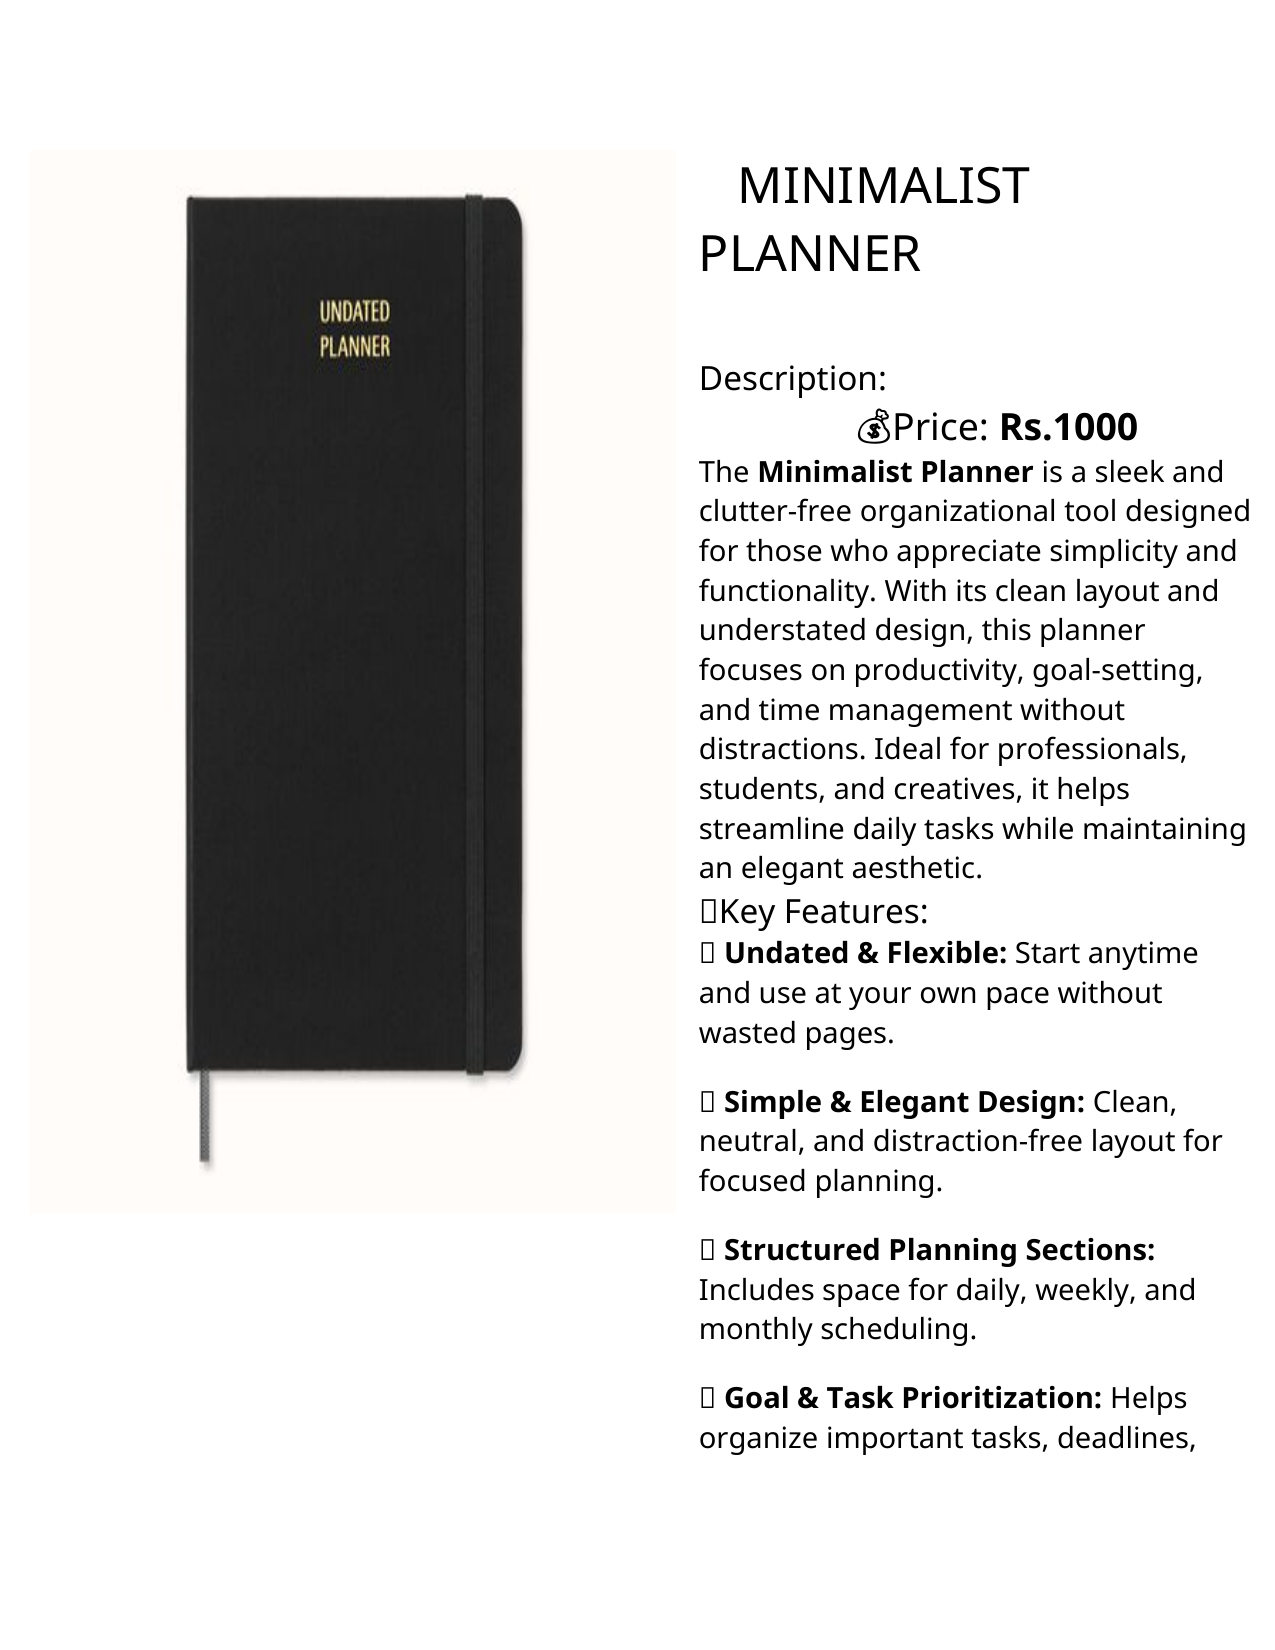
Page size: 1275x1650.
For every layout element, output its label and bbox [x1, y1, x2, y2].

table_header [688, 150, 1265, 1457]
picture [29, 150, 677, 1214]
table_header [18, 150, 687, 1457]
